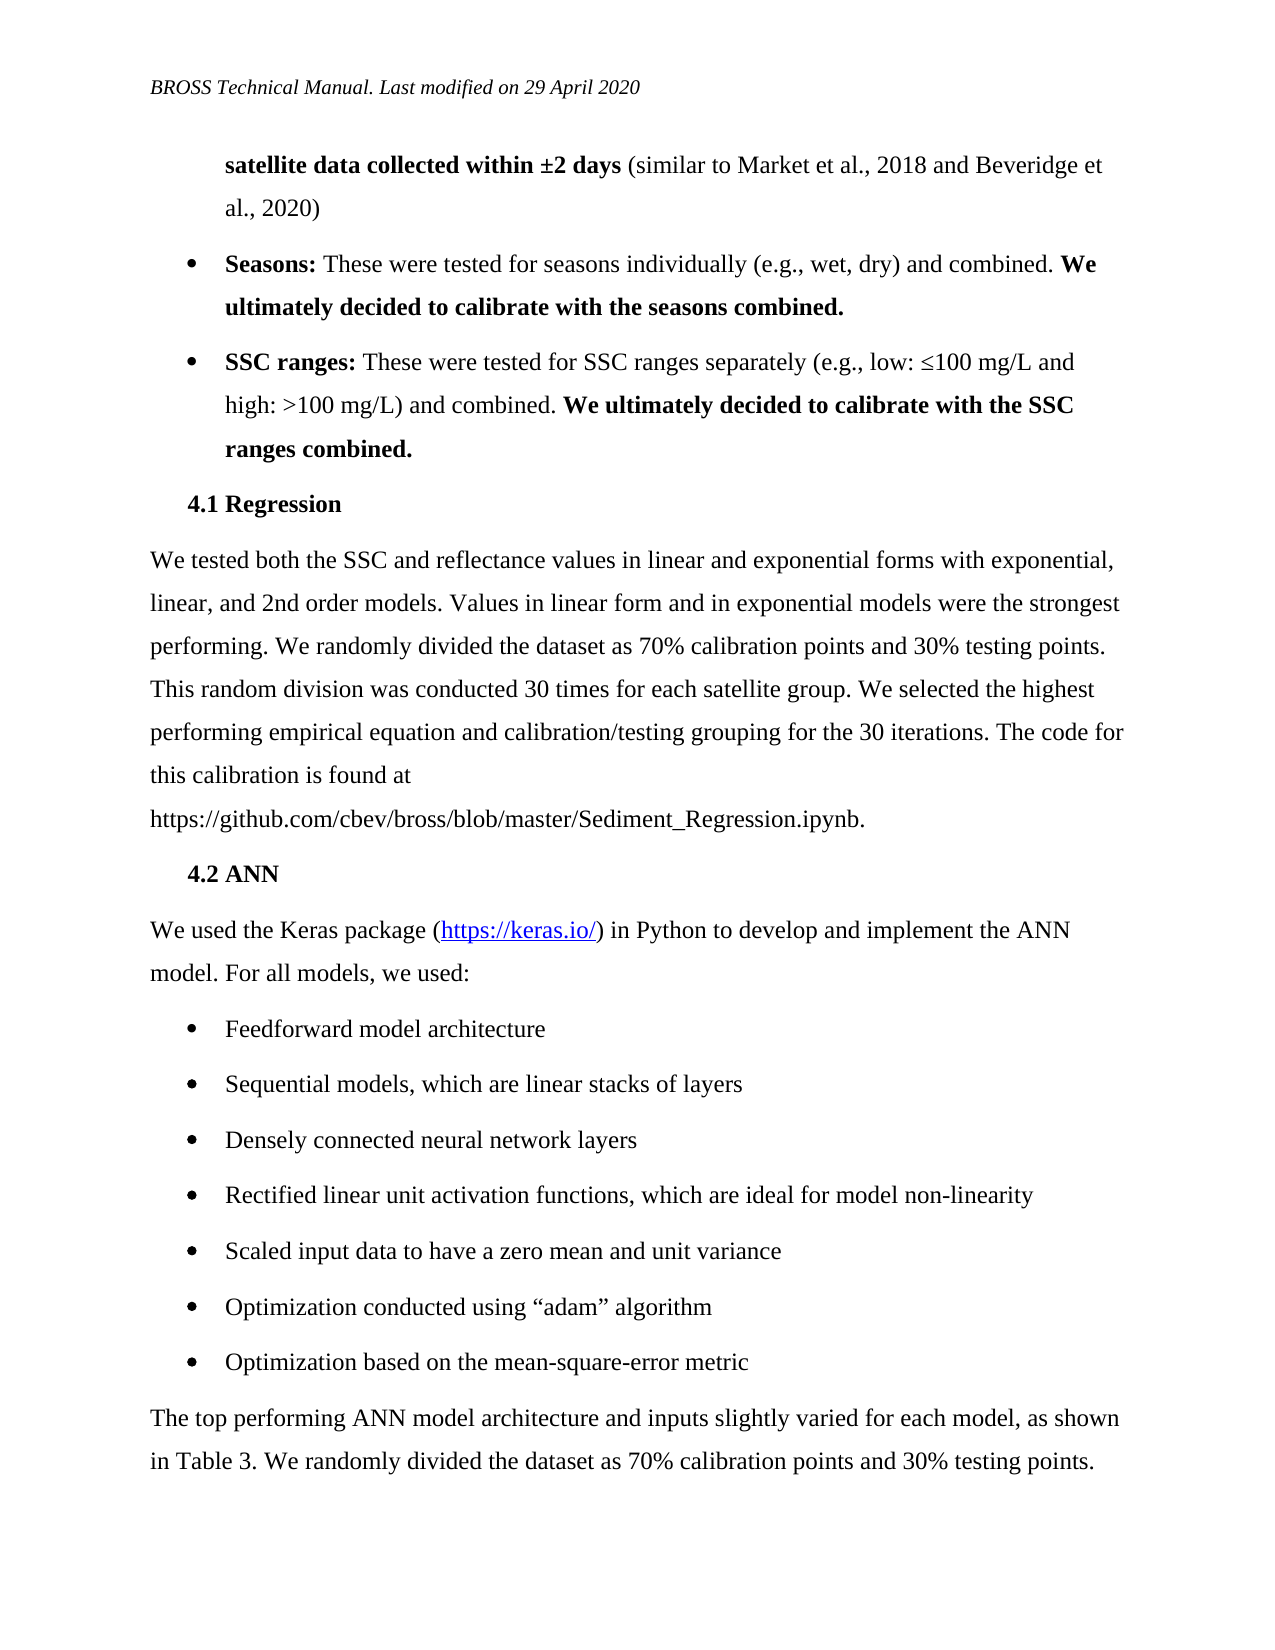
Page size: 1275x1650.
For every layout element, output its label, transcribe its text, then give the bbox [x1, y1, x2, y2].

list Scaled input data to have a zero mean and unit variance [187, 1236, 1125, 1265]
list Regression [187, 489, 1125, 518]
list Seasons: These were tested for seasons individually (e.g., wet, dry) and combined. We ultimately decided to calibrate with the seasons combined. [187, 249, 1125, 321]
list Optimization based on the mean-square-error metric [187, 1347, 1125, 1376]
text We used the Keras package (https://keras.io/) in Python to develop and implement the ANN model. For all models, we used: [150, 915, 1125, 987]
list Optimization conducted using “adam” algorithm [187, 1292, 1125, 1321]
list Rectified linear unit activation functions, which are ideal for model non-linearity [187, 1181, 1125, 1209]
list Feedforward model architecture [187, 1014, 1125, 1042]
list ANN [187, 859, 1125, 888]
list Densely connected neural network layers [187, 1125, 1125, 1154]
list Sequential models, which are linear stacks of layers [187, 1069, 1125, 1098]
list SSC ranges: These were tested for SSC ranges separately (e.g., low: ≤100 mg/L and high: >100 mg/L) and combined. We ultimately decided to calibrate with the SSC ranges combined. [187, 347, 1125, 462]
text We tested both the SSC and reflectance values in linear and exponential forms with exponential, linear, and 2nd order models. Values in linear form and in exponential models were the strongest performing. We randomly divided the dataset as 70% calibration points and 30% testing points. This random division was conducted 30 times for each satellite group. We selected the highest performing empirical equation and calibration/testing grouping for the 30 iterations. The code for this calibration is found at https://github.com/cbev/bross/blob/master/Sediment_Regression.ipynb. [150, 545, 1125, 832]
